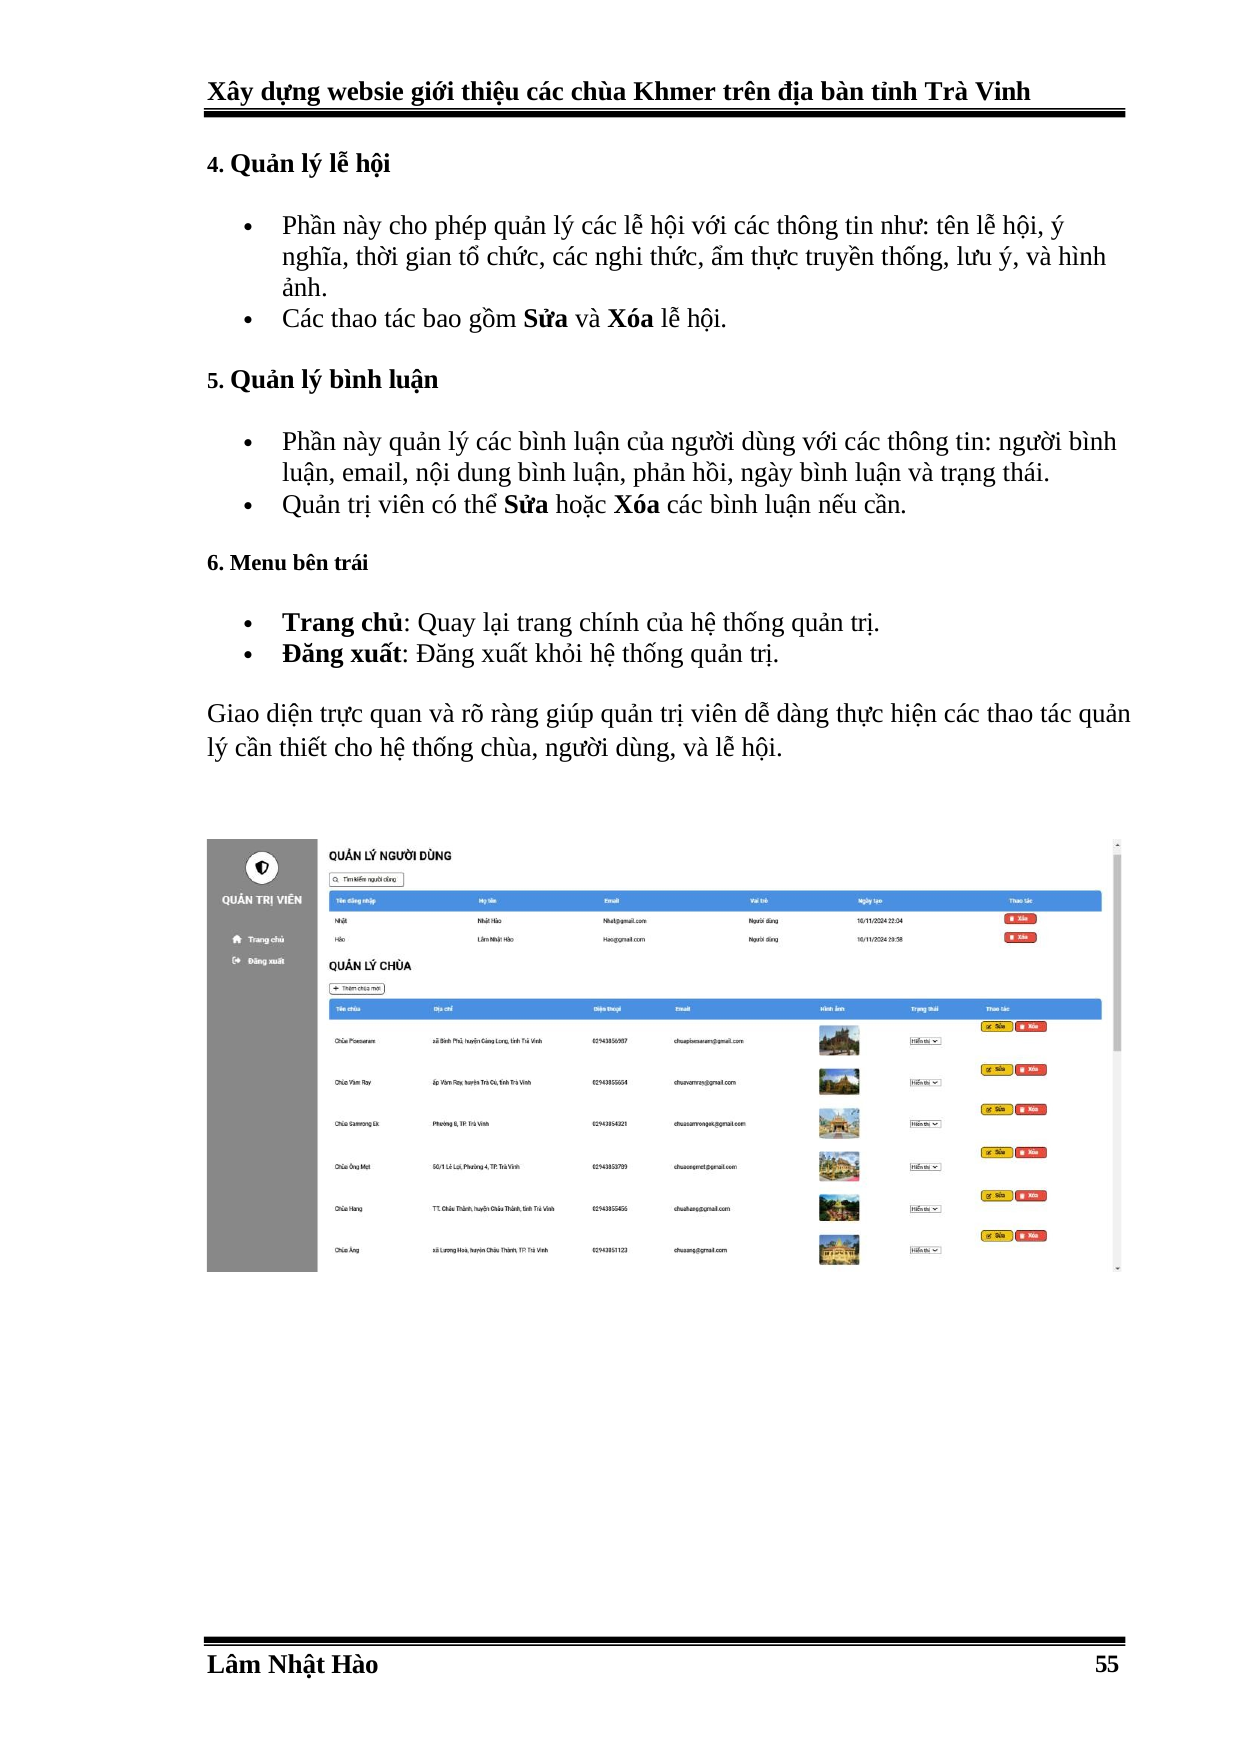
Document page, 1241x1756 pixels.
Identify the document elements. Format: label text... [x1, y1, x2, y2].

list Trang chủ: Quay lại trang chính của hệ thống quản trị. [244, 606, 1134, 637]
list Đăng xuất: Đăng xuất khỏi hệ thống quản trị. [244, 637, 1134, 668]
list Phần này cho phép quản lý các lễ hội với các thông tin như: tên lễ hội, ý nghĩa, thời gian tổ chức, các nghi thức, ẩm thực truyền thống, lưu ý, và hình ảnh. [244, 209, 1122, 302]
list Menu bên trái [207, 549, 1134, 575]
picture [206, 839, 1122, 1272]
text Giao diện trực quan và rõ ràng giúp quản trị viên dễ dàng thực hiện các thao tác quản lý cần thiết cho hệ thống chùa, người dùng, và lễ hội. [207, 697, 1134, 762]
subtitle Quản lý bình luận [207, 363, 1134, 394]
list Quản trị viên có thể Sửa hoặc Xóa các bình luận nếu cần. [244, 488, 1134, 519]
list Phần này quản lý các bình luận của người dùng với các thông tin: người bình luận, email, nội dung bình luận, phản hồi, ngày bình luận và trạng thái. [244, 425, 1122, 488]
list Các thao tác bao gồm Sửa và Xóa lễ hội. [244, 302, 1134, 333]
subtitle Quản lý lễ hội [207, 147, 1134, 178]
